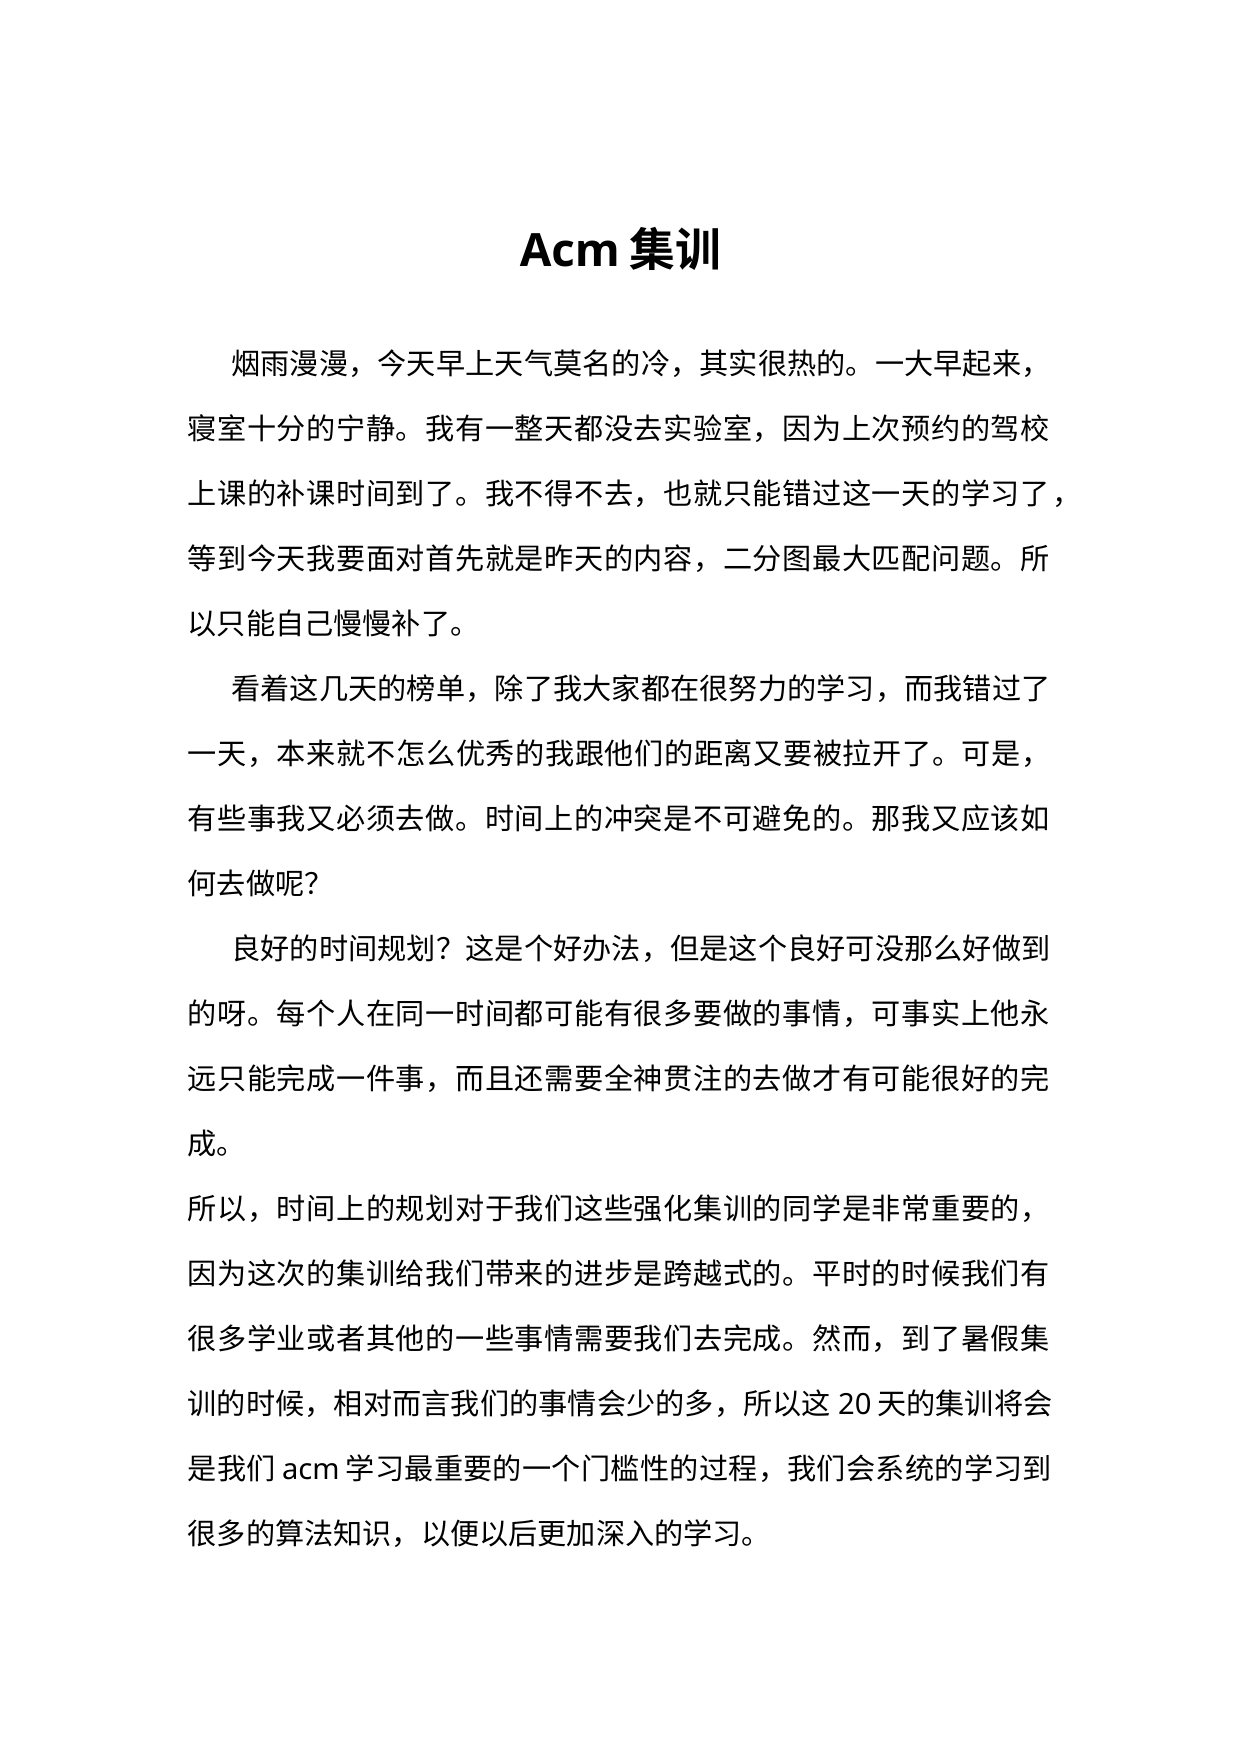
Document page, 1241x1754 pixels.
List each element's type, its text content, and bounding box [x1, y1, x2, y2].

text 看着这几天的榜单，除了我大家都在很努力的学习，而我错过了一天，本来就不怎么优秀的我跟他们的距离又要被拉开了。可是，有些事我又必须去做。时间上的冲突是不可避免的。那我又应该如何去做呢？ [187, 654, 1053, 914]
subtitle Acm集训 [187, 197, 1053, 295]
text 烟雨漫漫，今天早上天气莫名的冷，其实很热的。一大早起来，寝室十分的宁静。我有一整天都没去实验室，因为上次预约的驾校上课的补课时间到了。我不得不去，也就只能错过这一天的学习了，等到今天我要面对首先就是昨天的内容，二分图最大匹配问题。所以只能自己慢慢补了。 [187, 329, 1053, 654]
text 所以，时间上的规划对于我们这些强化集训的同学是非常重要的，因为这次的集训给我们带来的进步是跨越式的。平时的时候我们有很多学业或者其他的一些事情需要我们去完成。然而，到了暑假集训的时候，相对而言我们的事情会少的多，所以这20天的集训将会是我们acm学习最重要的一个门槛性的过程，我们会系统的学习到很多的算法知识，以便以后更加深入的学习。 [187, 1174, 1053, 1564]
text 良好的时间规划？这是个好办法，但是这个良好可没那么好做到的呀。每个人在同一时间都可能有很多要做的事情，可事实上他永远只能完成一件事，而且还需要全神贯注的去做才有可能很好的完成。 [187, 914, 1053, 1174]
